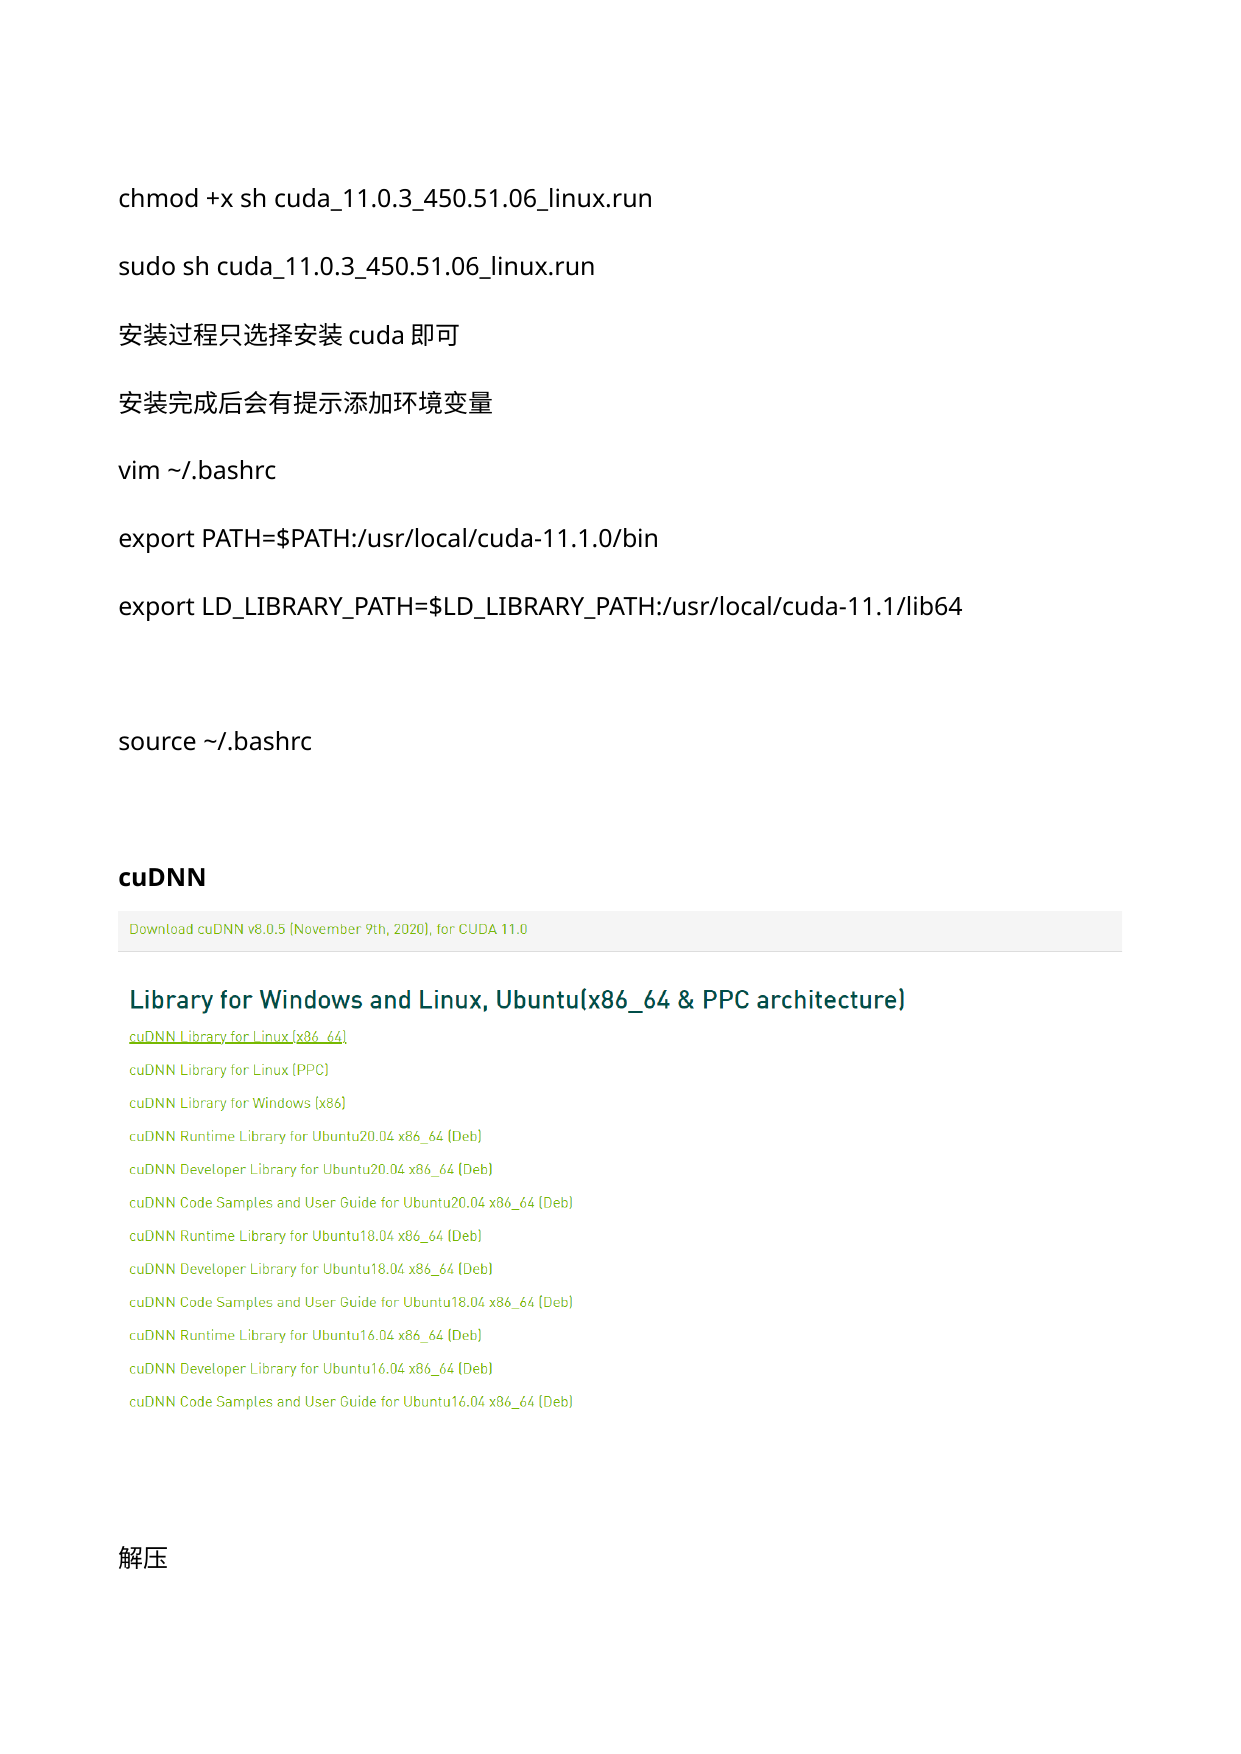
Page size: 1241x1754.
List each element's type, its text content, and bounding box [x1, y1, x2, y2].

text source ~/.bashrc [118, 707, 1122, 775]
text 安装完成后会有提示添加环境变量 [118, 368, 1122, 436]
text chmod +x sh cuda_11.0.3_450.51.06_linux.run [118, 164, 1122, 232]
text cuDNN [118, 843, 1122, 911]
text sudo sh cuda_11.0.3_450.51.06_linux.run [118, 232, 1122, 300]
text 解压 [118, 1522, 1122, 1590]
picture [118, 911, 1123, 1421]
text export LD_LIBRARY_PATH=$LD_LIBRARY_PATH:/usr/local/cuda-11.1/lib64 [118, 571, 1122, 639]
text vim ~/.bashrc [118, 436, 1122, 503]
text 安装过程只选择安装cuda即可 [118, 300, 1122, 368]
text export PATH=$PATH:/usr/local/cuda-11.1.0/bin [118, 503, 1122, 571]
